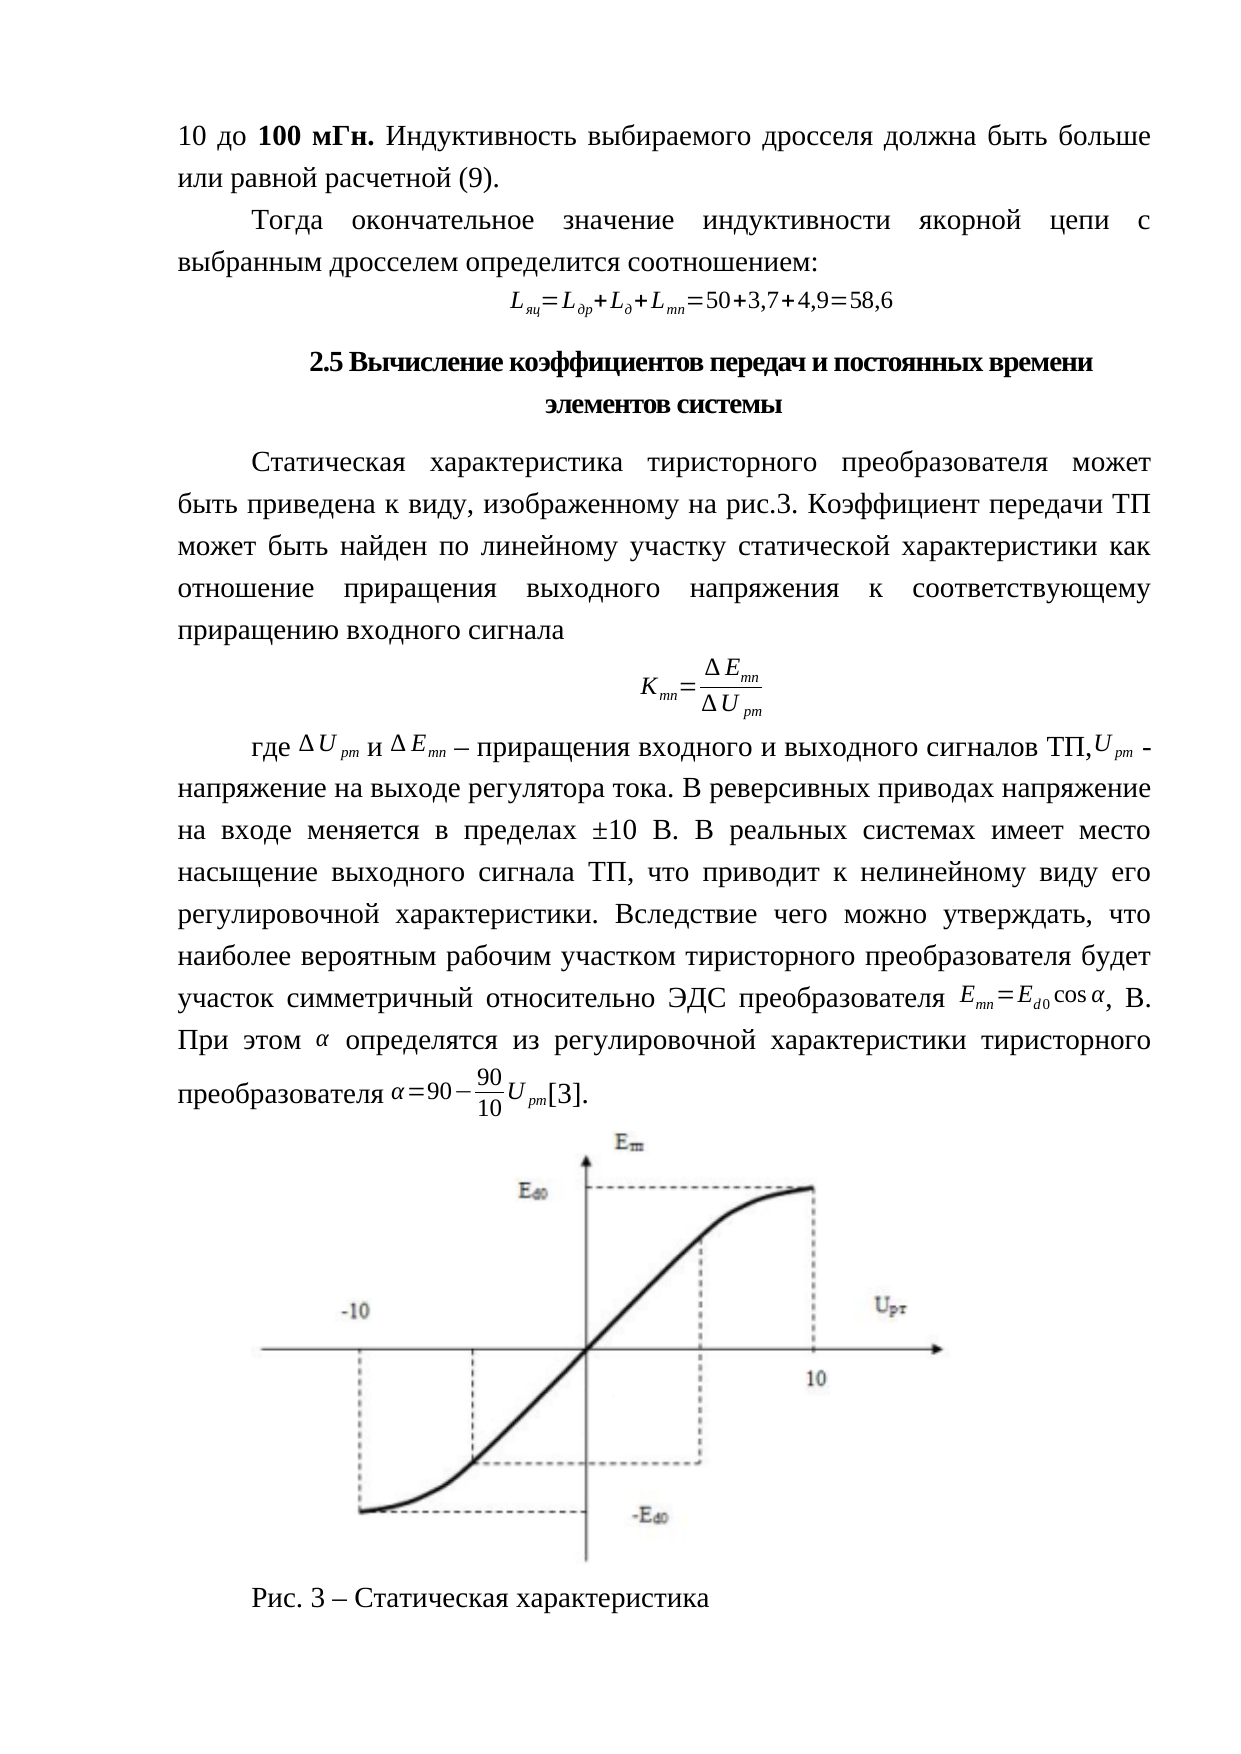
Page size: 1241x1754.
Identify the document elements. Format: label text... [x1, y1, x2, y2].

text Рис. 3 – Статическая характеристика [177, 1580, 1152, 1614]
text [177, 118, 1152, 193]
text Статическая характеристика тиристорного преобразователя может быть приведена к виду, изображенному на рис.3. Коэффициент передачи ТП может быть найден по линейному участку статической характеристики как отношение приращения выходного напряжения к соответствующему приращению входного сигнала [177, 444, 1152, 646]
picture [251, 1131, 955, 1572]
text Тогда окончательное значение индуктивности якорной цепи с выбранным дросселем определится соотношением: [177, 202, 1152, 277]
text где и – приращения входного и выходного сигналов ТП, - напряжение на выходе регулятора тока. В реверсивных приводах напряжение на входе меняется в пределах ±10 В. В реальных системах имеет место насыщение выходного сигнала ТП, что приводит к нелинейному виду его регулировочной характеристики. Вследствие чего можно утверждать, что наиболее вероятным рабочим участком тиристорного преобразователя будет участок симметричный относительно ЭДС преобразователя , В. При этом определятся из регулировочной характеристики тиристорного преобразователя [3]. [177, 729, 1152, 1123]
title 2.5 Вычисление коэффициентов передач и постоянных времени элементов системы [177, 344, 1152, 419]
